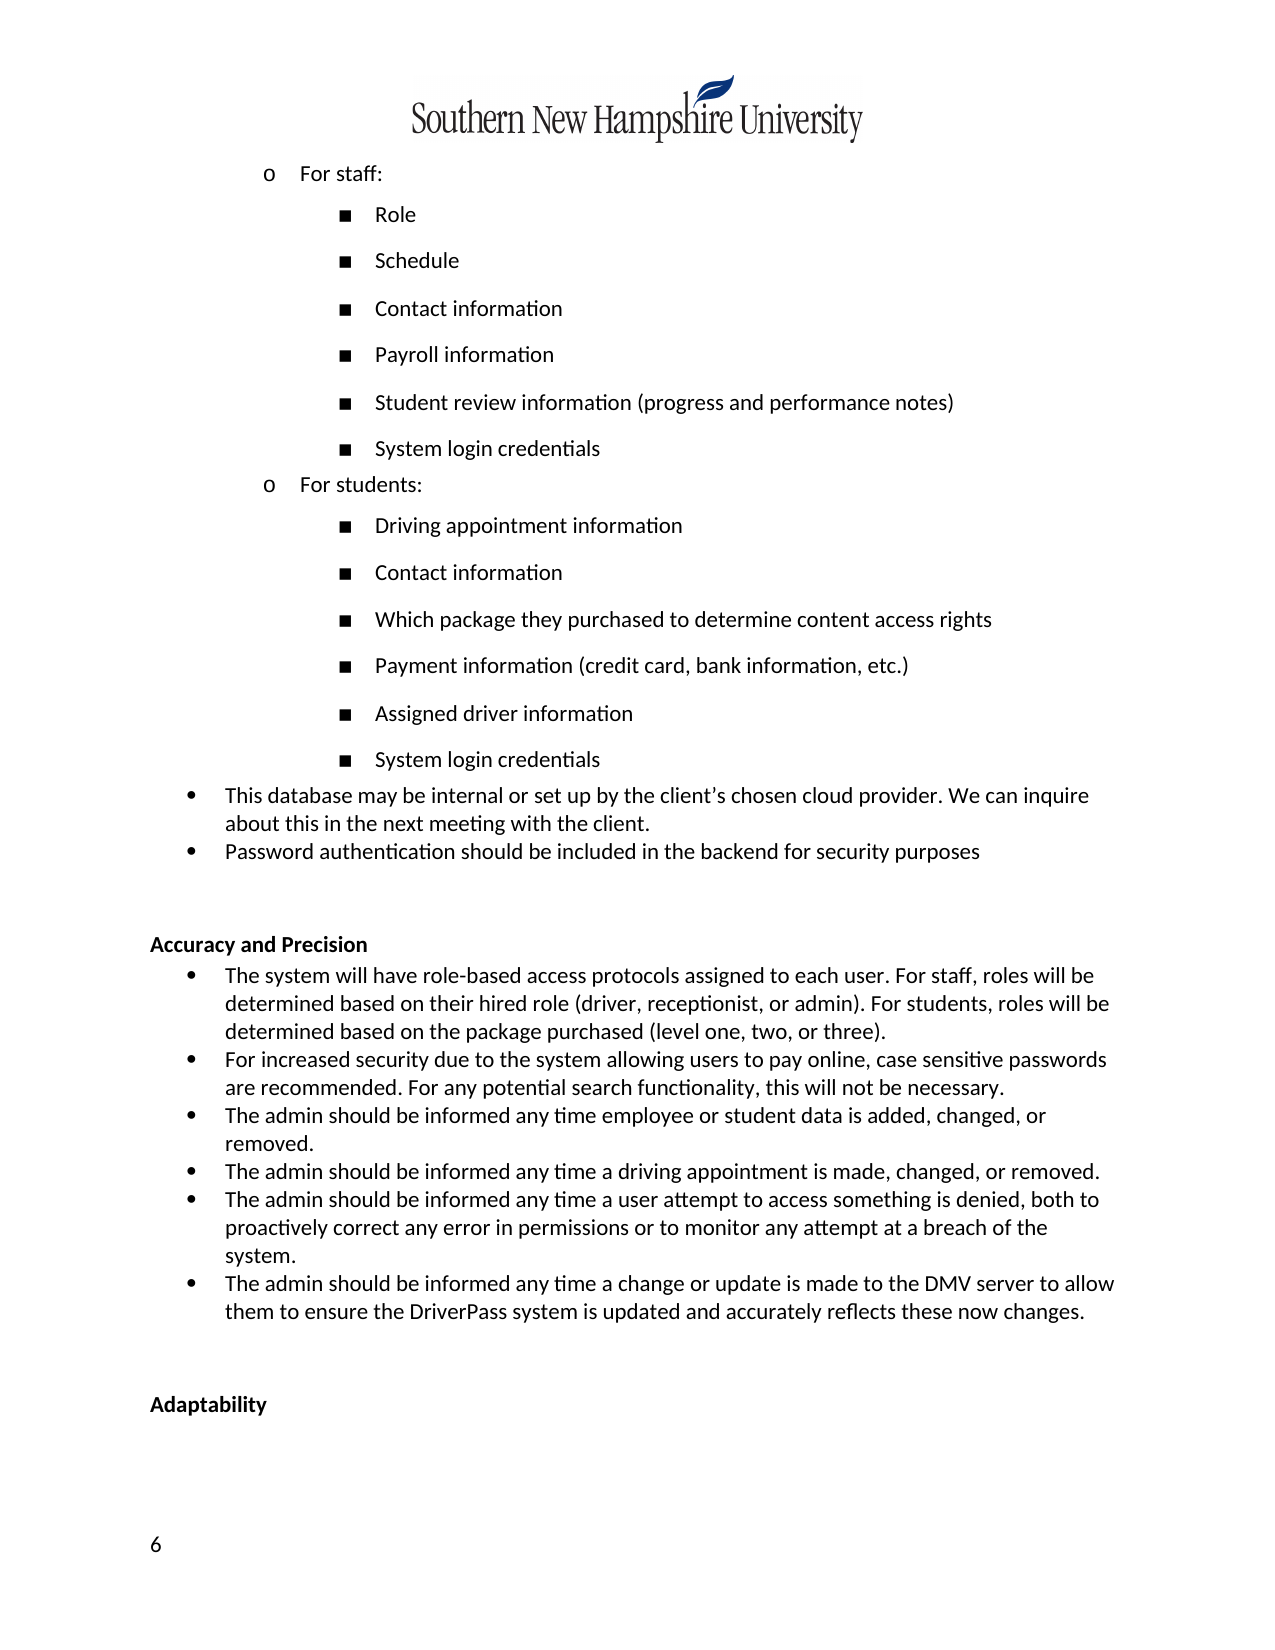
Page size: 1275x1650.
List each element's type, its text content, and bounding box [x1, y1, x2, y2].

list Payment information (credit card, bank information, etc.) [337, 640, 1125, 687]
list Assigned driver information [337, 687, 1125, 734]
list For increased security due to the system allowing users to pay online, case sensitive passwords are recommended. For any potential search functionality, this will not be necessary. [187, 1045, 1125, 1101]
list Payroll information [337, 329, 1125, 376]
list The admin should be informed any time a driving appointment is made, changed, or removed. [187, 1157, 1125, 1185]
list The admin should be informed any time a user attempt to access something is denied, both to proactively correct any error in permissions or to monitor any attempt at a breach of the system. [187, 1185, 1125, 1269]
list Password authentication should be included in the backend for security purposes [187, 837, 1125, 865]
list Student review information (progress and performance notes) [337, 376, 1125, 423]
list The admin should be informed any time employee or student data is added, changed, or removed. [187, 1101, 1125, 1157]
list Role [337, 188, 1125, 235]
list For students: [262, 470, 1125, 499]
list Contact information [337, 282, 1125, 329]
list The admin should be informed any time a change or update is made to the DMV server to allow them to ensure the DriverPass system is updated and accurately reflects these now changes. [187, 1269, 1125, 1325]
subtitle Adaptability [150, 1391, 1125, 1418]
subtitle Accuracy and Precision [150, 931, 1125, 958]
list This database may be internal or set up by the client’s chosen cloud provider. We can inquire about this in the next meeting with the client. [187, 781, 1125, 837]
list Driving appointment information [337, 499, 1125, 546]
list Contact information [337, 546, 1125, 593]
list For staff: [262, 159, 1125, 188]
list System login credentials [337, 423, 1125, 470]
list Schedule [337, 235, 1125, 282]
list The system will have role-based access protocols assigned to each user. For staff, roles will be determined based on their hired role (driver, receptionist, or admin). For students, roles will be determined based on the package purchased (level one, two, or three). [187, 961, 1125, 1045]
picture [412, 75, 863, 143]
list Which package they purchased to determine content access rights [337, 593, 1125, 640]
list System login credentials [337, 734, 1125, 781]
